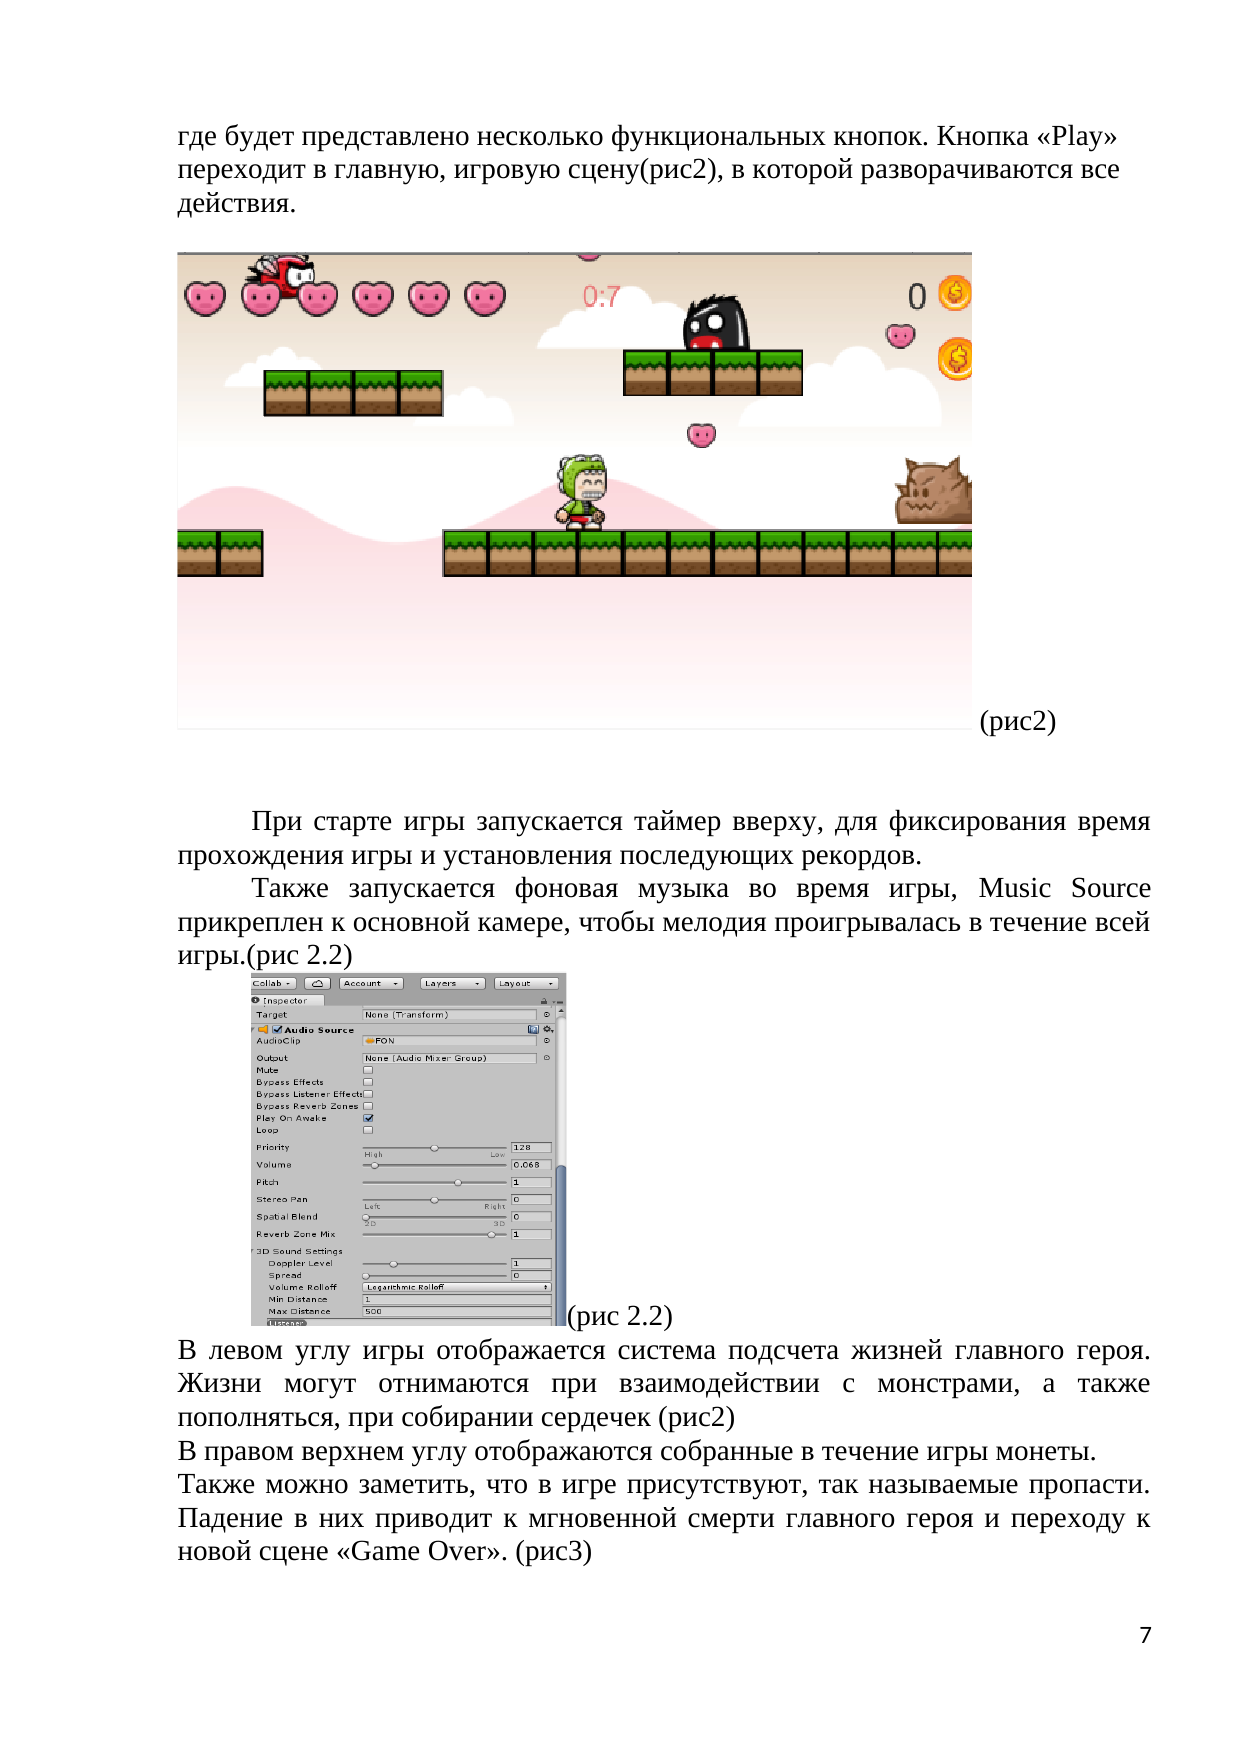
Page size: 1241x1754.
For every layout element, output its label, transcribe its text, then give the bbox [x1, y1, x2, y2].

text где будет представлено несколько функциональных кнопок. Кнопка «Play» переходит в главную, игровую сцену(рис2), в которой разворачиваются все действия. [177, 118, 1152, 219]
text При старте игры запускается таймер вверху, для фиксирования время прохождения игры и установления последующих рекордов. [177, 803, 1152, 870]
picture [251, 971, 567, 1326]
text В левом углу игры отображается система подсчета жизней главного героя. Жизни могут отнимаются при взаимодействии с монстрами, а также пополняться, при собирании сердечек (рис2) [177, 1332, 1152, 1433]
text Также запускается фоновая музыка во время игры, Music Source прикреплен к основной камере, чтобы мелодия проигрывалась в течение всей игры.(рис 2.2) [177, 870, 1152, 971]
text В правом верхнем углу отображаются собранные в течение игры монеты. [177, 1433, 1152, 1466]
text Также можно заметить, что в игре присутствуют, так называемые пропасти. Падение в них приводит к мгновенной смерти главного героя и переходу к новой сцене «Game Over». (рис3) [177, 1466, 1152, 1567]
picture [177, 252, 972, 730]
